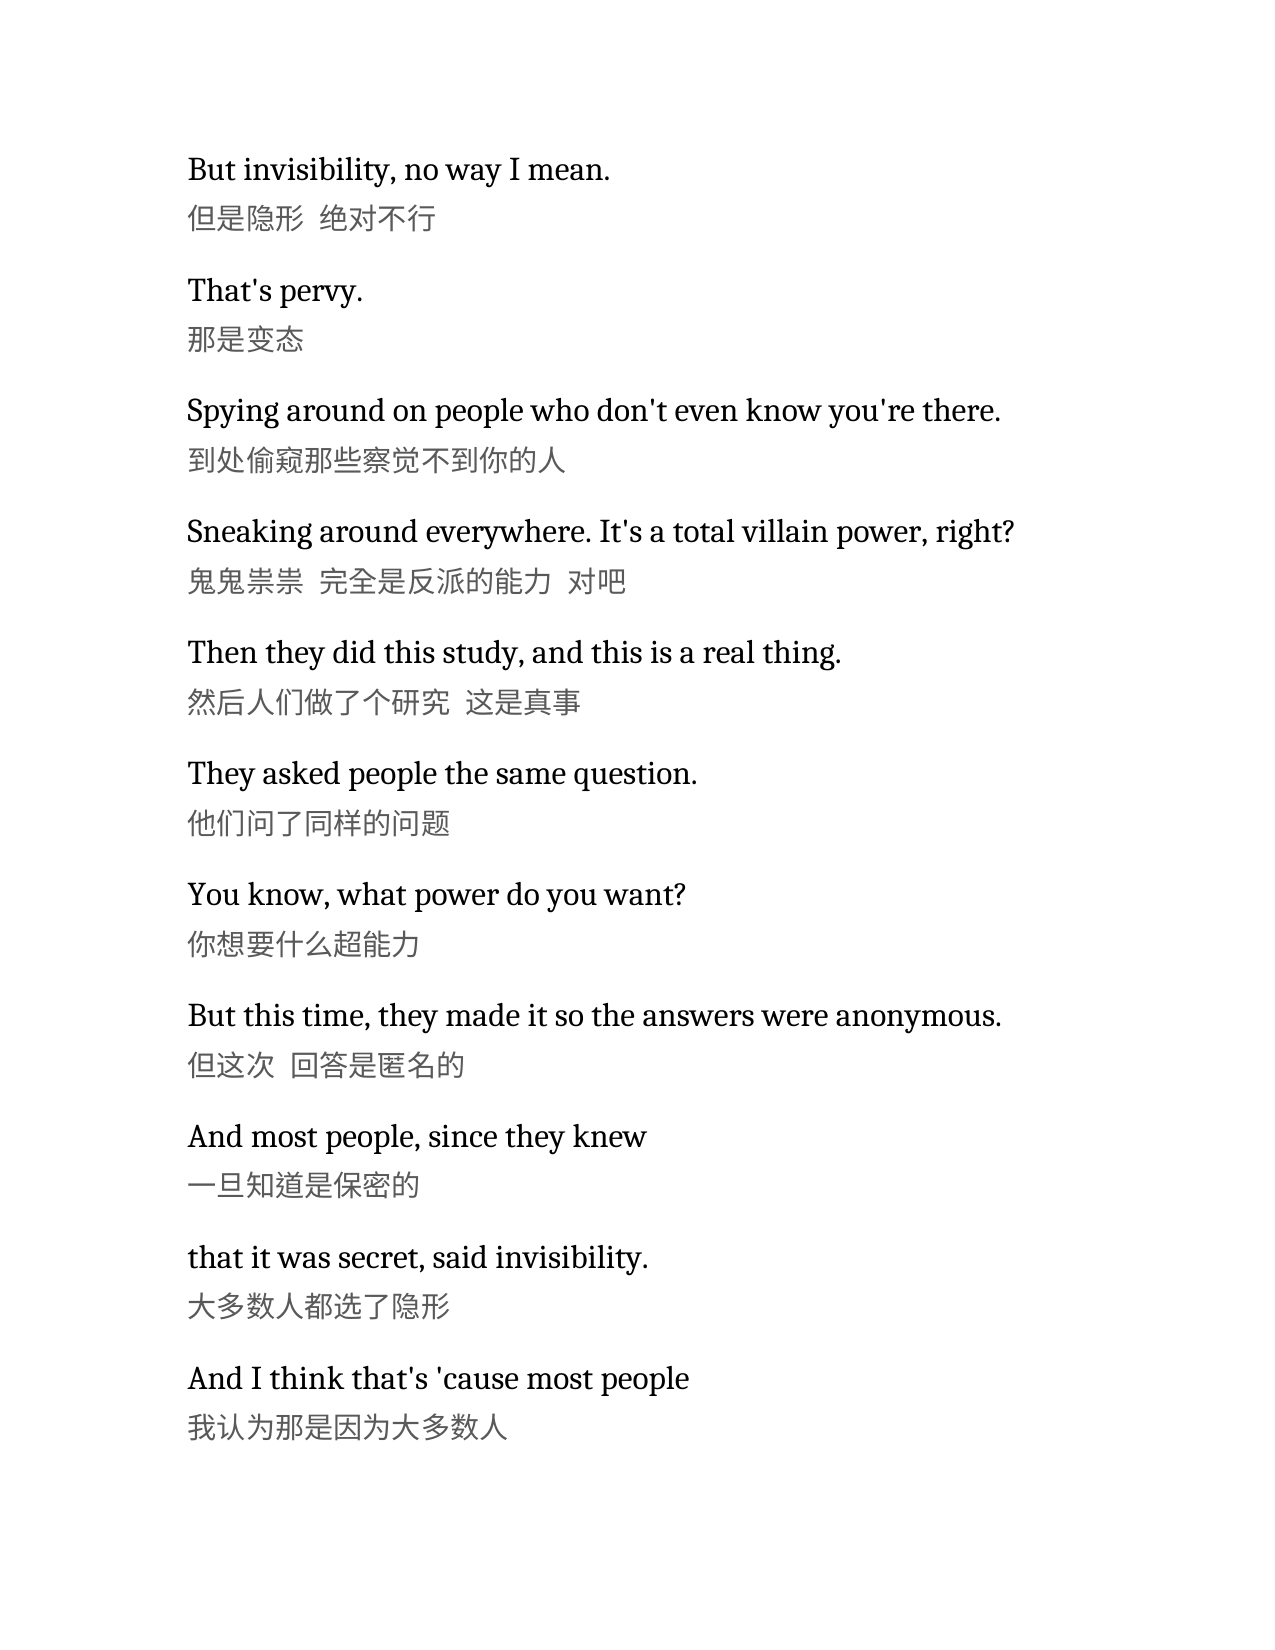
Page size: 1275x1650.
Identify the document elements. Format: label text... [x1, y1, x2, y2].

text 但这次 回答是匿名的 [187, 1045, 1087, 1084]
text 你想要什么超能力 [187, 924, 1087, 963]
text 然后人们做了个研究 这是真事 [187, 682, 1087, 722]
text Spying around on people who don't even know you're there. [187, 392, 1087, 430]
text that it was secret, said invisibility. [187, 1238, 1087, 1277]
text 他们问了同样的问题 [187, 803, 1087, 843]
text They asked people the same question. [187, 755, 1087, 793]
text 大多数人都选了隐形 [187, 1287, 1087, 1326]
text 鬼鬼祟祟 完全是反派的能力 对吧 [187, 561, 1087, 601]
text And I think that's 'cause most people [187, 1359, 1087, 1398]
text Sneaking around everywhere. It's a total villain power, right? [187, 513, 1087, 551]
text You know, what power do you want? [187, 876, 1087, 914]
text 一旦知道是保密的 [187, 1166, 1087, 1205]
text But invisibility, no way I mean. [187, 150, 1087, 188]
text 到处偷窥那些察觉不到你的人 [187, 440, 1087, 480]
text 我认为那是因为大多数人 [187, 1408, 1087, 1447]
text Then they did this study, and this is a real thing. [187, 634, 1087, 672]
text And most people, since they knew [187, 1117, 1087, 1156]
text 那是变态 [187, 319, 1087, 359]
text But this time, they made it so the answers were anonymous. [187, 997, 1087, 1035]
text That's pervy. [187, 271, 1087, 309]
text 但是隐形 绝对不行 [187, 198, 1087, 238]
